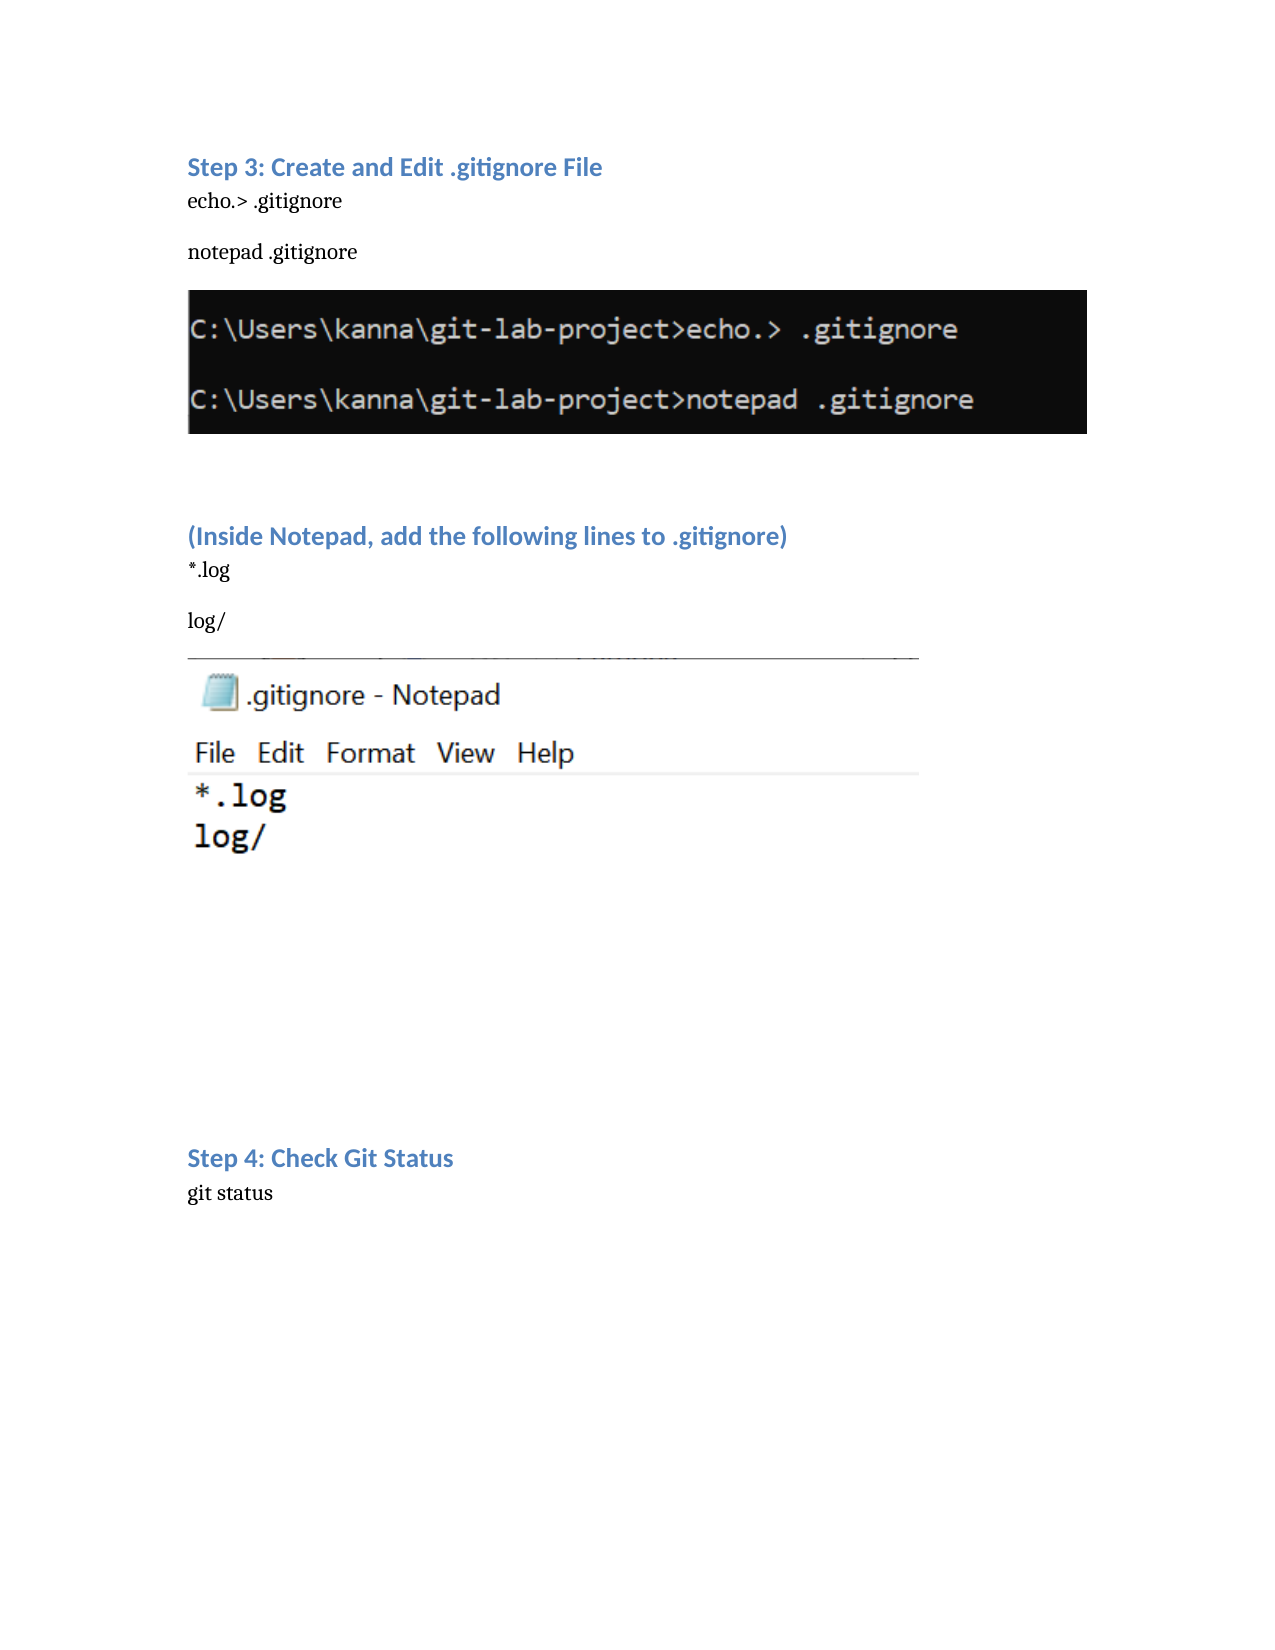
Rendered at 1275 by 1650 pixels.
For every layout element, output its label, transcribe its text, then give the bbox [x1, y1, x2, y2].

text git status [187, 1179, 1087, 1206]
text echo.> .gitignore [187, 188, 1087, 214]
picture [187, 290, 1087, 434]
text notepad .gitignore [187, 239, 1087, 265]
text *.log [187, 557, 1087, 583]
text log/ [187, 608, 1087, 634]
subtitle Step 4: Check Git Status [187, 1141, 1087, 1174]
subtitle Step 3: Create and Edit .gitignore File [187, 150, 1087, 183]
subtitle (Inside Notepad, add the following lines to .gitignore) [187, 519, 1087, 552]
picture [187, 658, 919, 1117]
